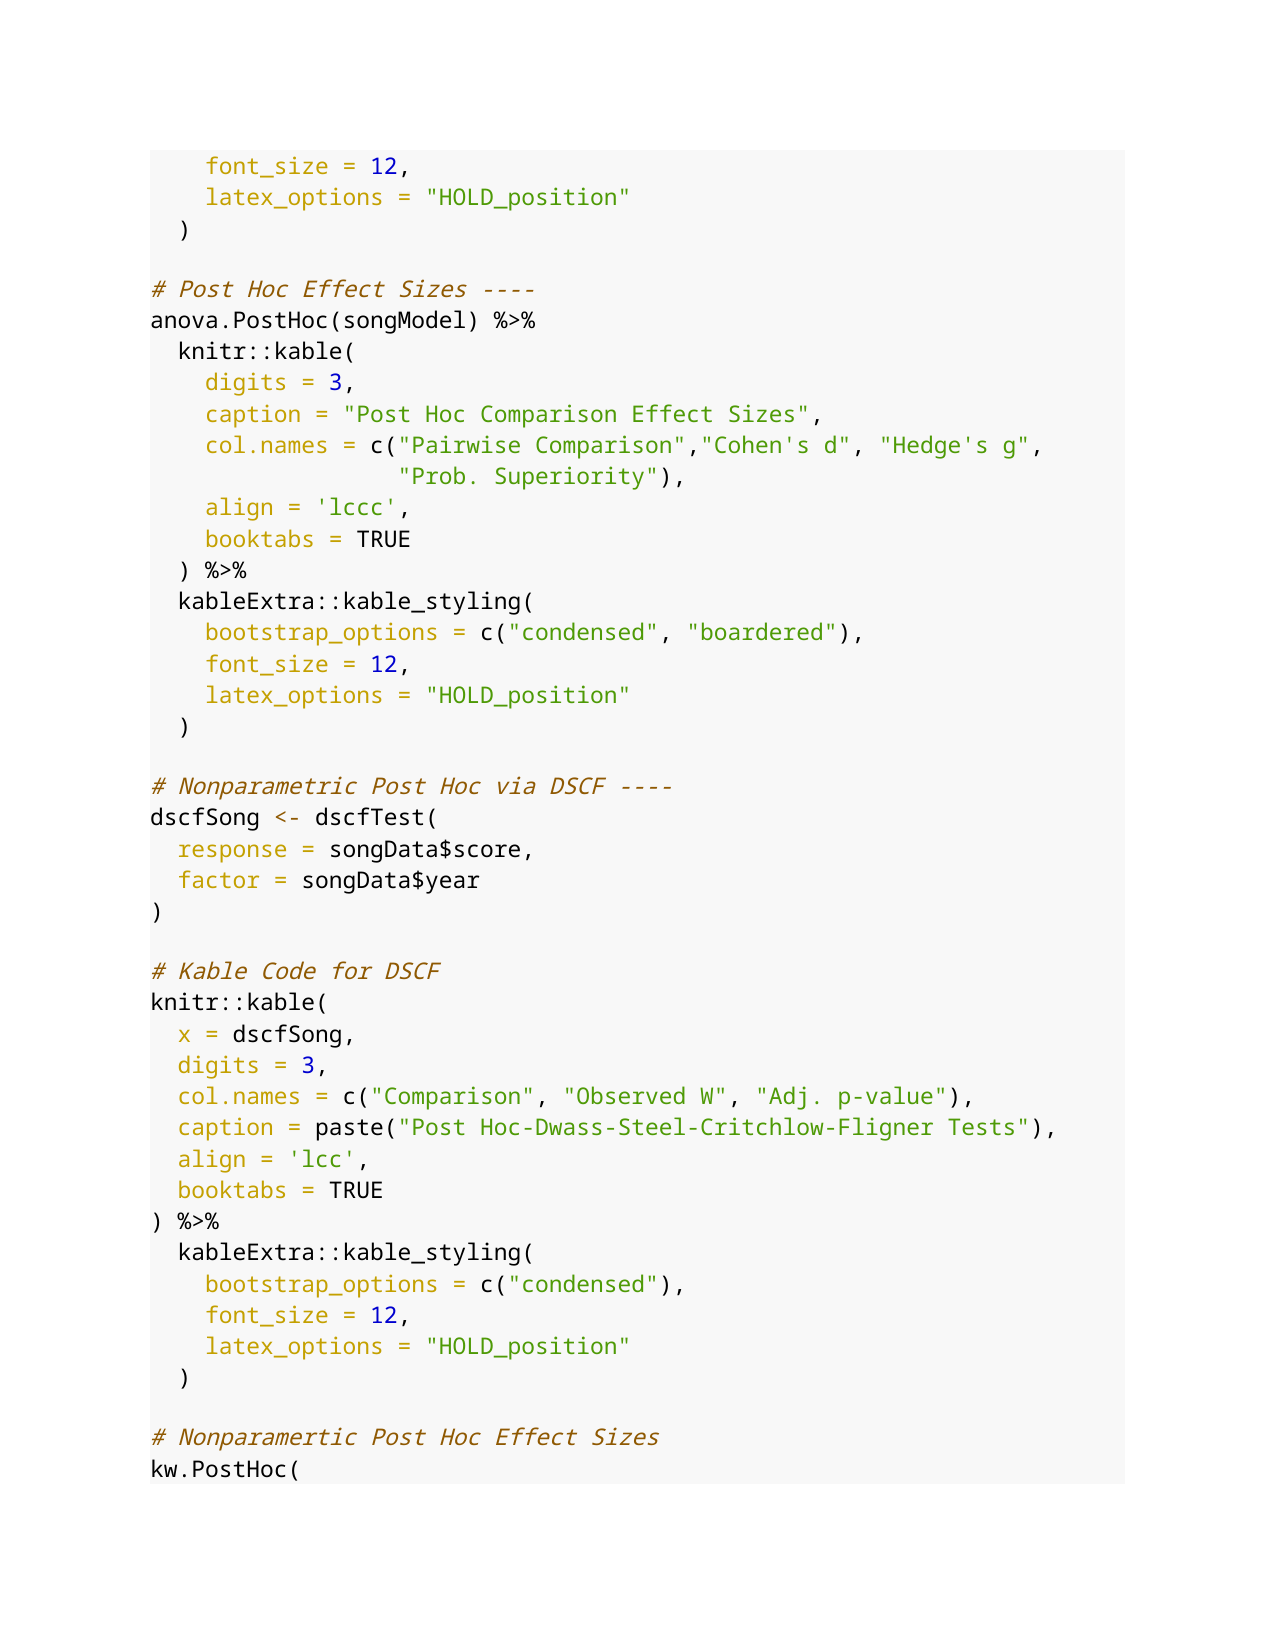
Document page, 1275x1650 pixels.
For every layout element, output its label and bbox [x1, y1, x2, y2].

text [150, 150, 1125, 1484]
